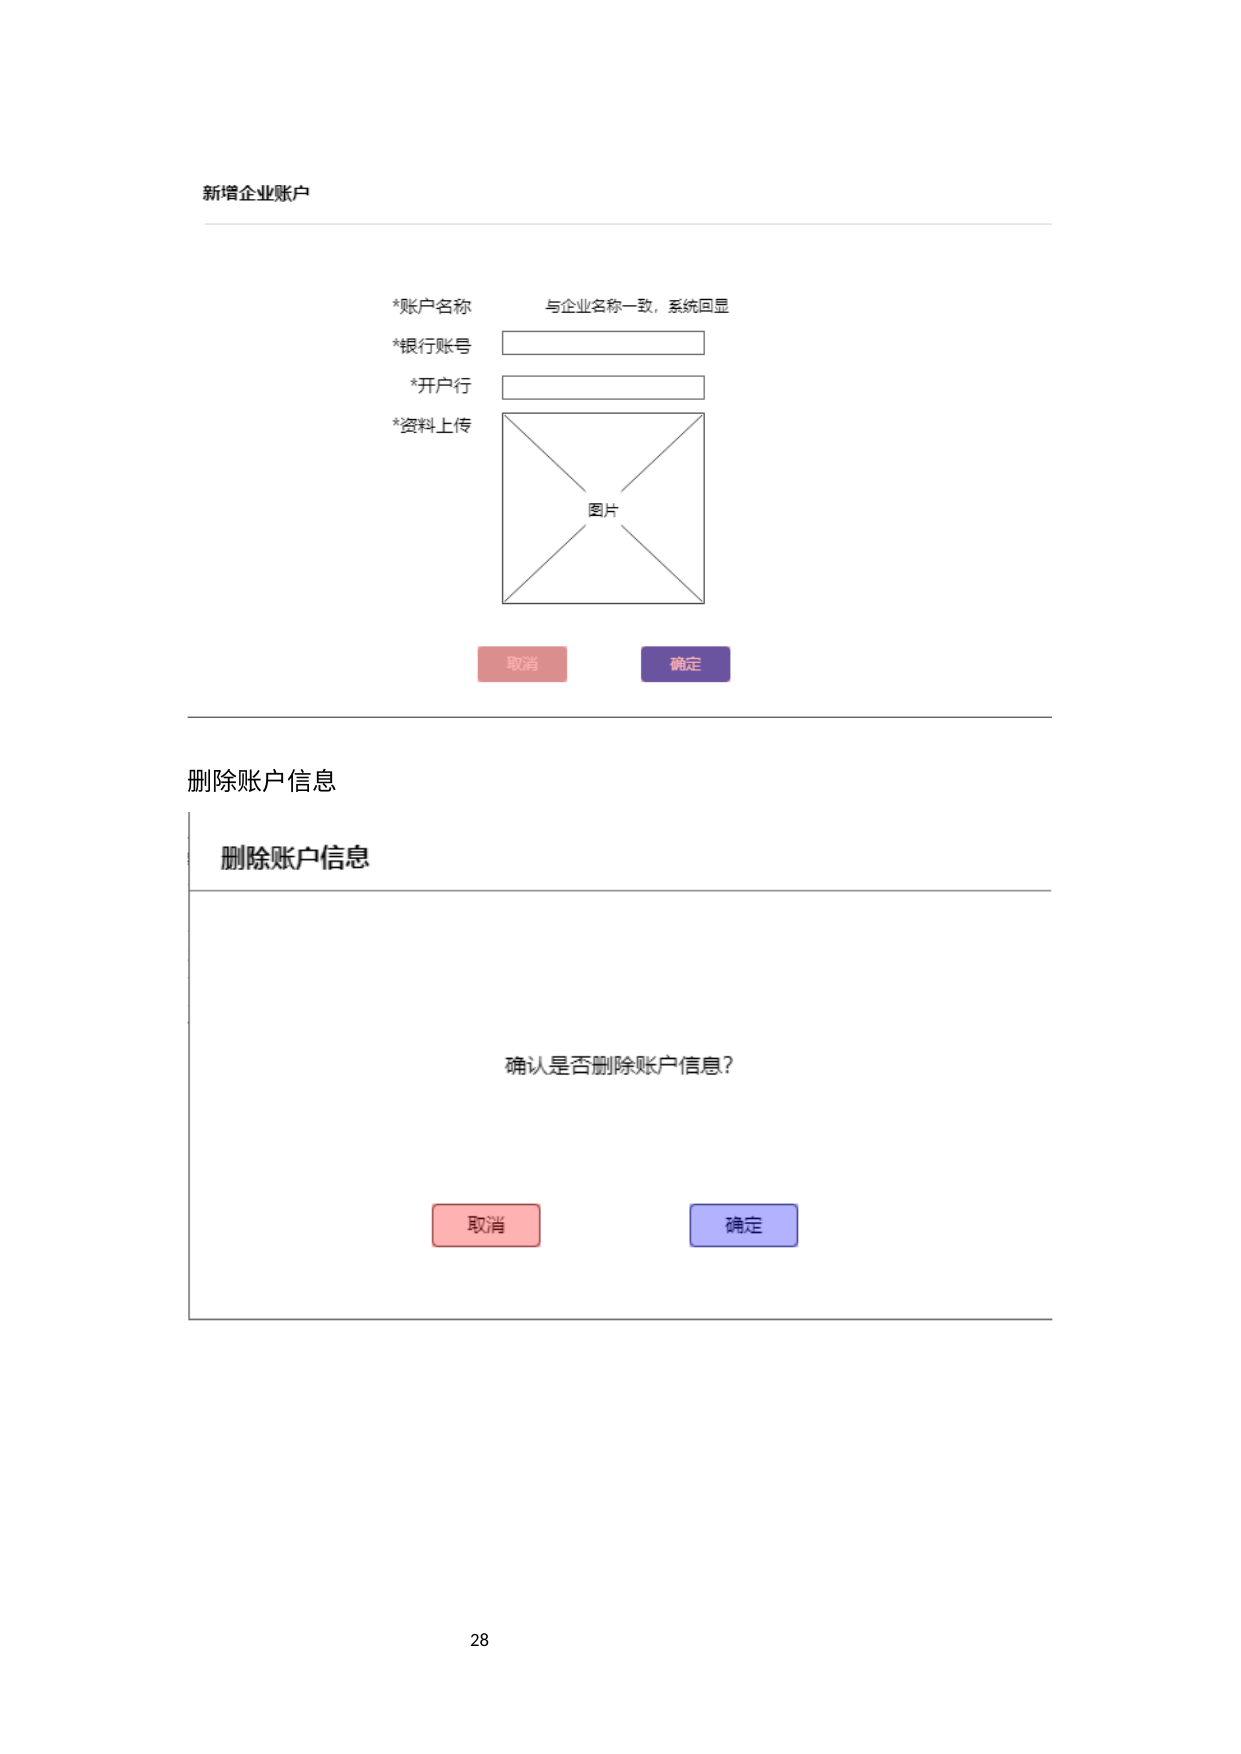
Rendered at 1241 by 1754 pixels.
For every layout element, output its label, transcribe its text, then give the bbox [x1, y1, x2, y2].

picture [187, 162, 1052, 718]
text 删除账户信息 [187, 747, 1053, 812]
picture [187, 812, 1053, 1322]
